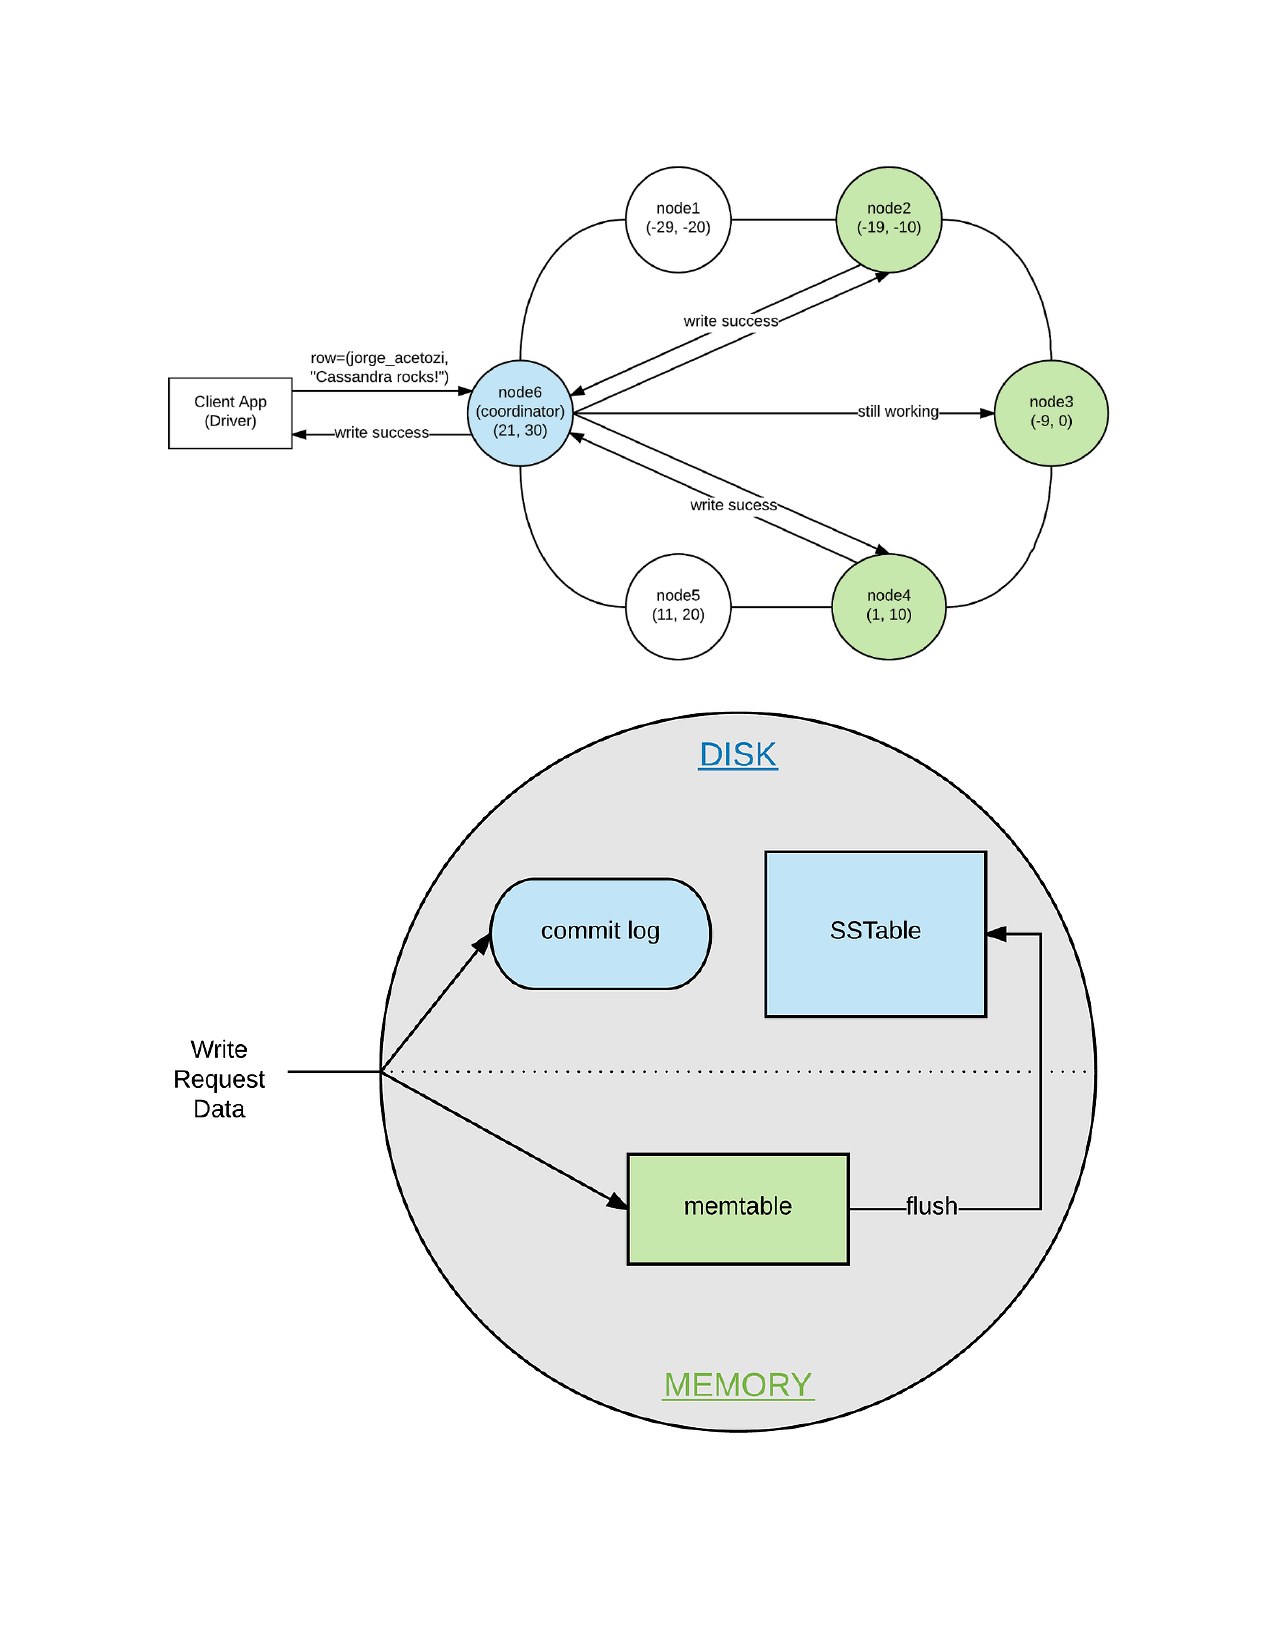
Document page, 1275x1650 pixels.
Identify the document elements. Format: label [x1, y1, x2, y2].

picture [150, 678, 1125, 1458]
picture [150, 150, 1125, 677]
